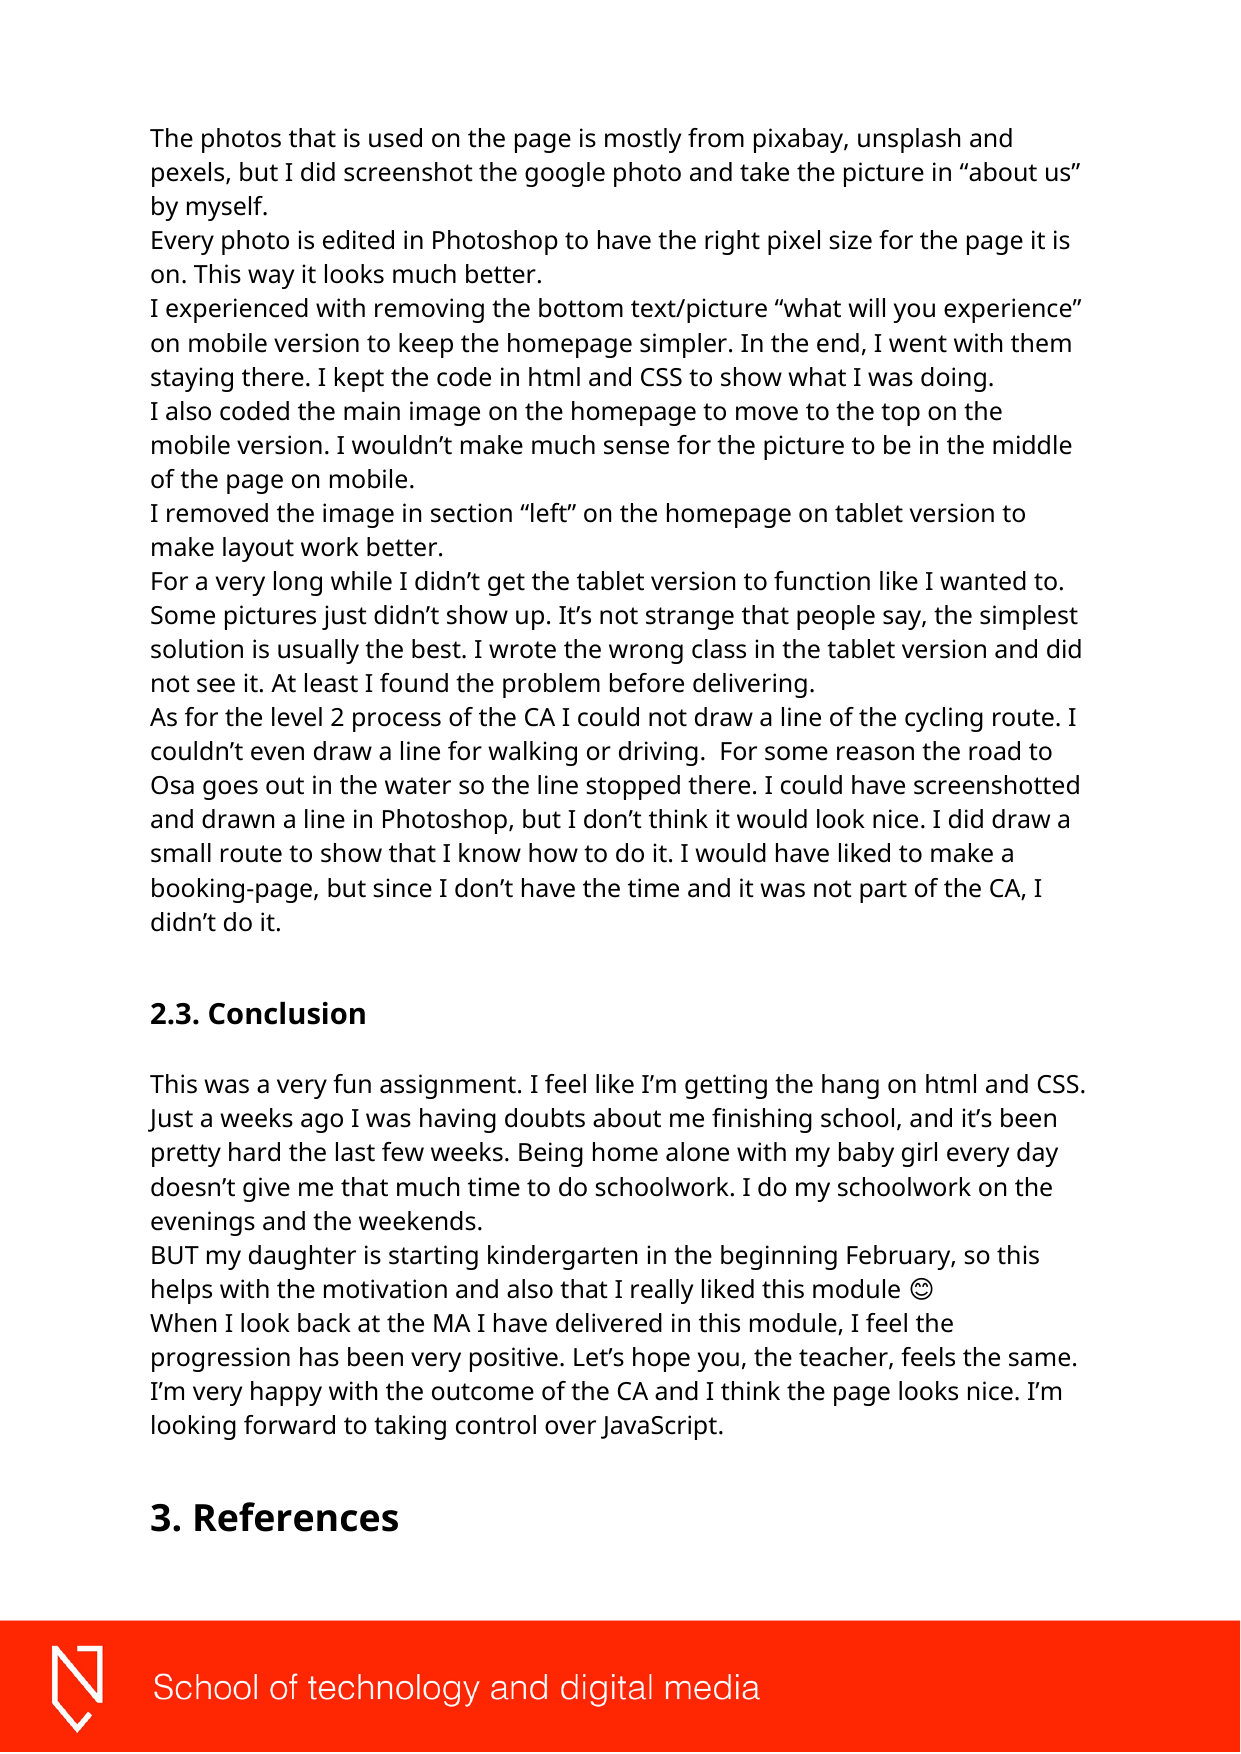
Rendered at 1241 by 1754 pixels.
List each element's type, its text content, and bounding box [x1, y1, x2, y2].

text When I look back at the MA I have delivered in this module, I feel the progression has been very positive. Let’s hope you, the teacher, feels the same. [150, 1305, 1090, 1373]
text This was a very fun assignment. I feel like I’m getting the hang on html and CSS. Just a weeks ago I was having doubts about me finishing school, and it’s been pretty hard the last few weeks. Being home alone with my baby girl every day doesn’t give me that much time to do schoolwork. I do my schoolwork on the evenings and the weekends. [150, 1067, 1090, 1237]
picture [0, 1611, 1241, 1752]
subtitle 3. References [150, 1492, 1090, 1543]
text I also coded the main image on the homepage to move to the top on the mobile version. I wouldn’t make much sense for the picture to be in the middle of the page on mobile. [150, 393, 1090, 496]
text BUT my daughter is starting kindergarten in the beginning February, so this helps with the motivation and also that I really liked this module 😊 [150, 1237, 1090, 1305]
text I’m very happy with the outcome of the CA and I think the page looks nice. I’m looking forward to taking control over JavaScript. [150, 1373, 1090, 1442]
text I experienced with removing the bottom text/picture “what will you experience” on mobile version to keep the homepage simpler. In the end, I went with them staying there. I kept the code in html and CSS to show what I was doing. [150, 291, 1090, 393]
text For a very long while I didn’t get the tablet version to function like I wanted to. Some pictures just didn’t show up. It’s not strange that people say, the simplest solution is usually the best. I wrote the wrong class in the tablet version and did not see it. At least I found the problem before delivering. [150, 564, 1090, 700]
subtitle 2.3. Conclusion [150, 993, 1090, 1033]
text I removed the image in section “left” on the homepage on tablet version to make layout work better. [150, 496, 1090, 564]
text As for the level 2 process of the CA I could not draw a line of the cycling route. I couldn’t even draw a line for walking or driving. For some reason the road to Osa goes out in the water so the line stopped there. I could have screenshotted and drawn a line in Photoshop, but I don’t think it would look nice. I did draw a small route to show that I know how to do it. I would have liked to make a booking-page, but since I don’t have the time and it was not part of the CA, I didn’t do it. [150, 700, 1090, 938]
text Every photo is edited in Photoshop to have the right pixel size for the page it is on. This way it looks much better. [150, 223, 1090, 291]
text The photos that is used on the page is mostly from pixabay, unsplash and pexels, but I did screenshot the google photo and take the picture in “about us” by myself. [150, 121, 1090, 223]
